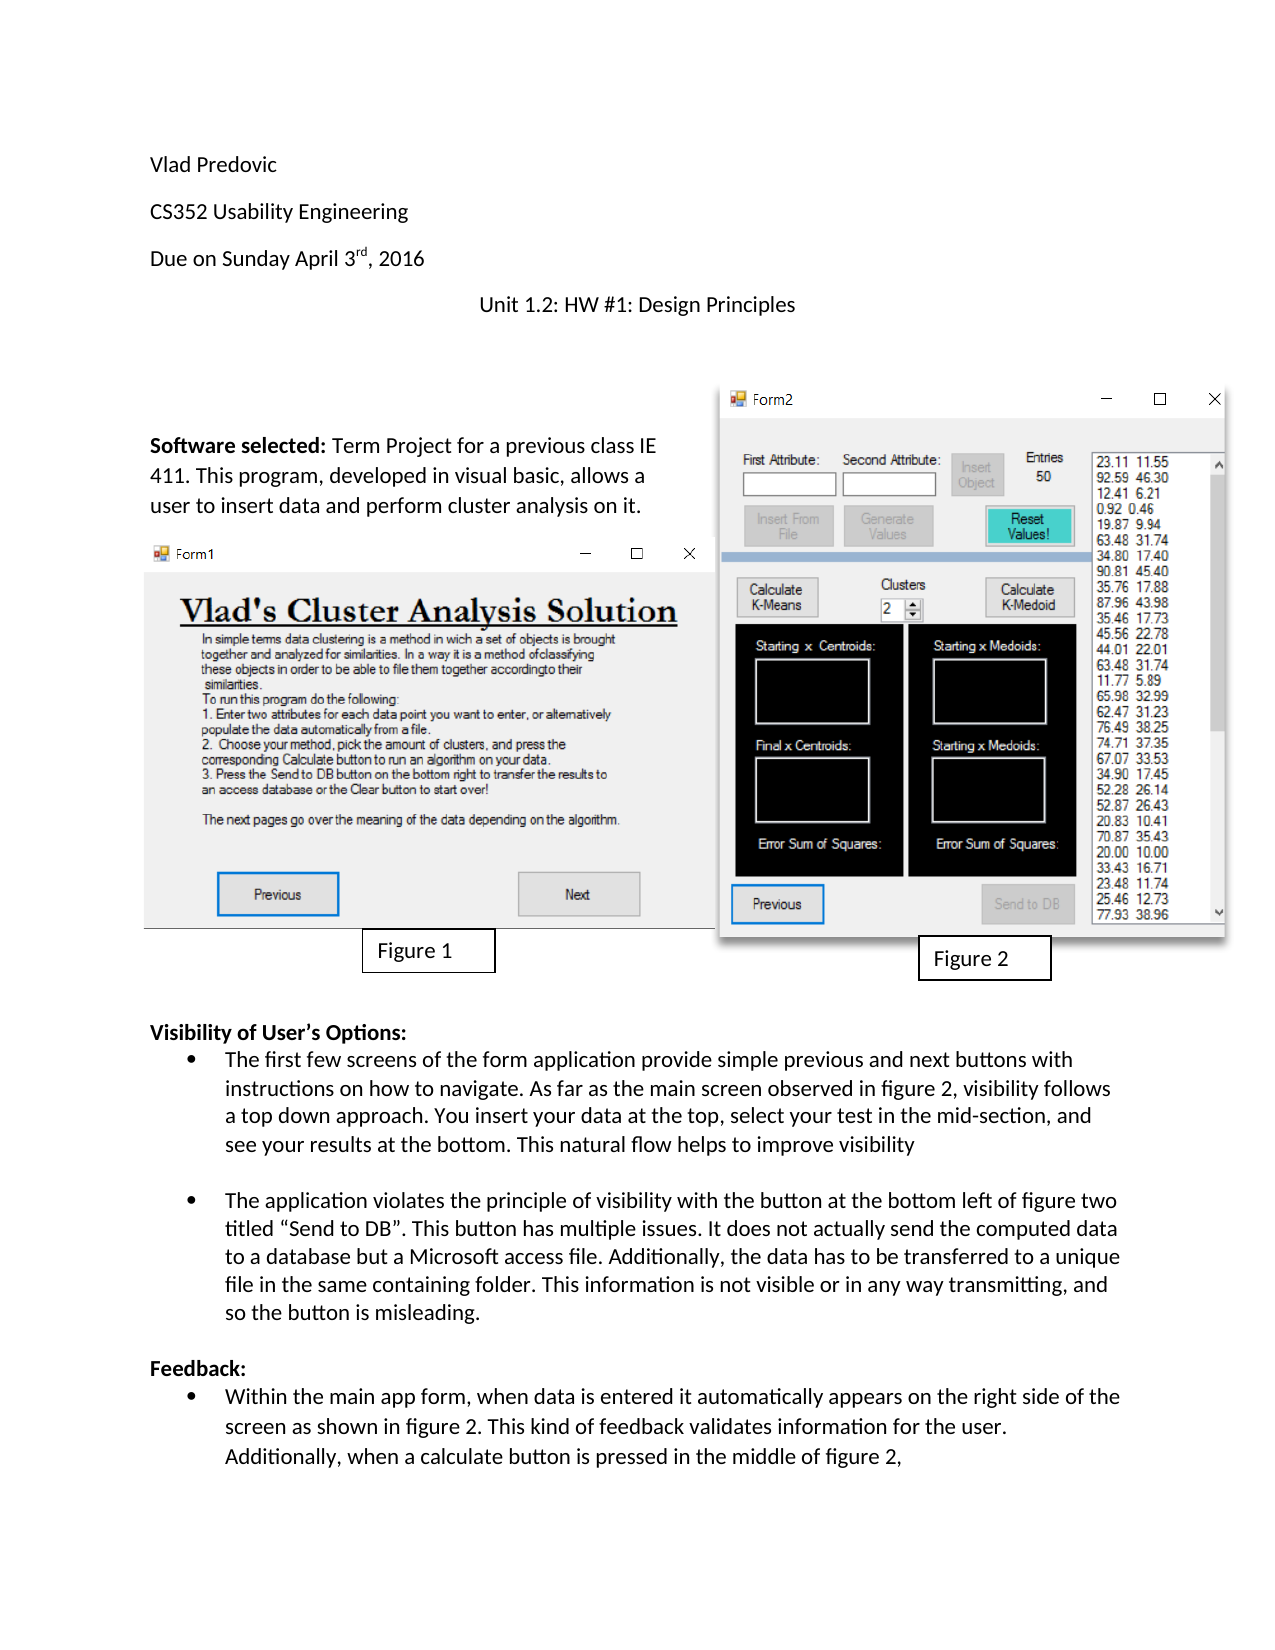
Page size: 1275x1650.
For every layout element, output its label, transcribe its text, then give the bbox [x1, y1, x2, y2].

list The first few screens of the form application provide simple previous and next buttons with instructions on how to navigate. As far as the main screen observed in figure 2, visibility follows a top down approach. You insert your data at the top, select your test in the mid-section, and see your results at the bottom. This natural flow helps to improve visibility [187, 1046, 1125, 1158]
picture [143, 537, 715, 929]
text Vlad Predovic [150, 150, 1125, 178]
text Feedback: [150, 1354, 1125, 1382]
text Software selected: Term Project for a previous class IE 411. This program, developed in visual basic, allows a user to insert data and perform cluster analysis on it. [150, 431, 712, 520]
list The application violates the principle of visibility with the button at the bottom left of figure two titled “Send to DB”. This button has multiple issues. It does not actually send the computed data to a database but a Microsoft access file. Additionally, the data has to be transferred to a unique file in the same containing folder. This information is not visible or in any way transmitting, and so the button is misleading. [187, 1186, 1125, 1326]
text CS352 Usability Engineering [150, 197, 1125, 225]
text Unit 1.2: HW #1: Design Principles [150, 291, 1125, 319]
list Within the main app form, when data is entered it automatically appears on the right side of the screen as shown in figure 2. This kind of feedback validates information for the user. Additionally, when a calculate button is pressed in the middle of figure 2, [187, 1382, 1125, 1470]
picture [719, 383, 1225, 937]
text Due on Sunday April 3rd, 2016 [150, 244, 1125, 272]
text Visibility of User’s Options: [150, 1018, 1125, 1046]
